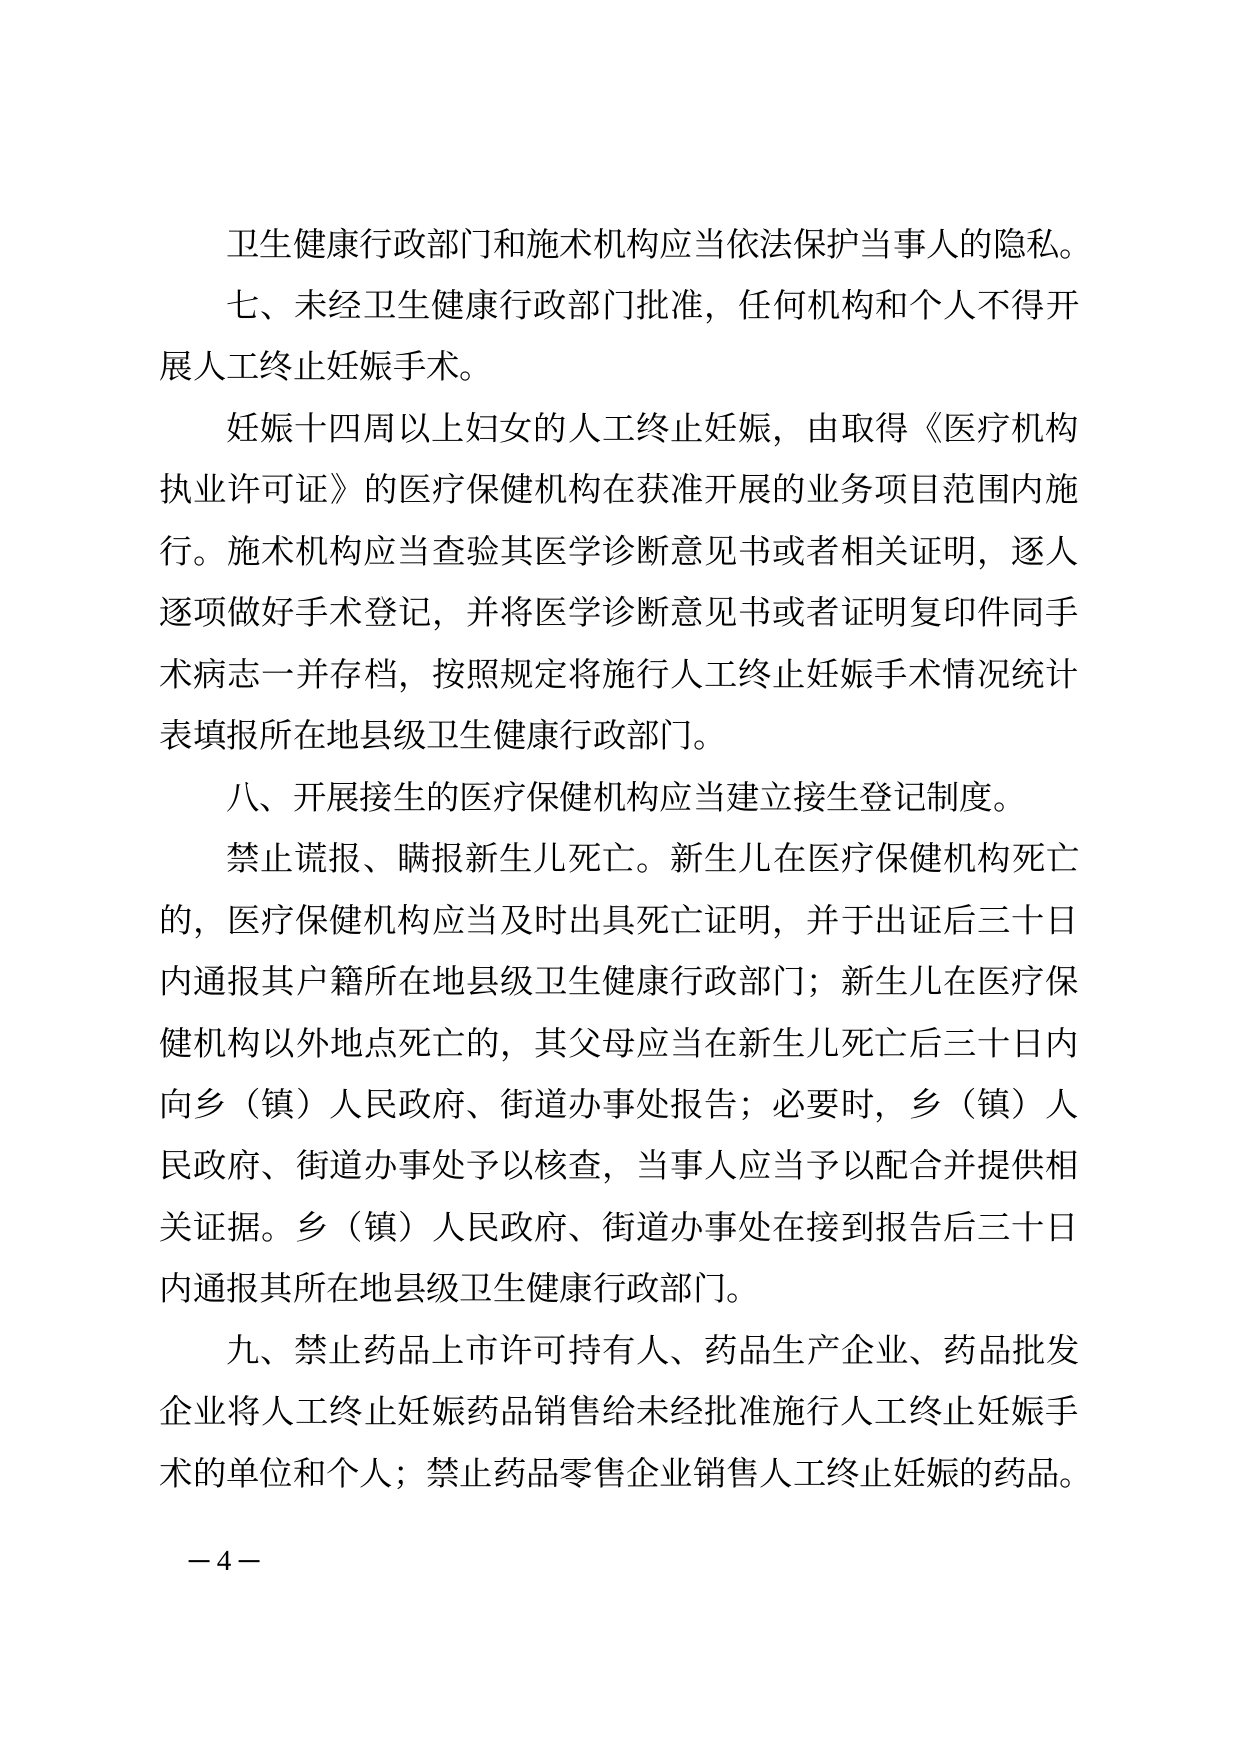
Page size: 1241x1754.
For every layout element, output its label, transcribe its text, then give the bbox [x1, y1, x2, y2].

text 八、开展接生的医疗保健机构应当建立接生登记制度。 [159, 760, 1081, 821]
text 七、未经卫生健康行政部门批准，任何机构和个人不得开展人工终止妊娠手术。 [159, 268, 1081, 391]
text 九、禁止药品上市许可持有人、药品生产企业、药品批发企业将人工终止妊娠药品销售给未经批准施行人工终止妊娠手术的单位和个人；禁止药品零售企业销售人工终止妊娠的药品。 [159, 1313, 1081, 1497]
text 禁止谎报、瞒报新生儿死亡。新生儿在医疗保健机构死亡的，医疗保健机构应当及时出具死亡证明，并于出证后三十日内通报其户籍所在地县级卫生健康行政部门；新生儿在医疗保健机构以外地点死亡的，其父母应当在新生儿死亡后三十日内向乡（镇）人民政府、街道办事处报告；必要时，乡（镇）人民政府、街道办事处予以核查，当事人应当予以配合并提供相关证据。乡（镇）人民政府、街道办事处在接到报告后三十日内通报其所在地县级卫生健康行政部门。 [159, 821, 1081, 1313]
text 卫生健康行政部门和施术机构应当依法保护当事人的隐私。 [159, 207, 1081, 268]
text 妊娠十四周以上妇女的人工终止妊娠，由取得《医疗机构执业许可证》的医疗保健机构在获准开展的业务项目范围内施行。施术机构应当查验其医学诊断意见书或者相关证明，逐人逐项做好手术登记，并将医学诊断意见书或者证明复印件同手术病志一并存档，按照规定将施行人工终止妊娠手术情况统计表填报所在地县级卫生健康行政部门。 [159, 391, 1081, 760]
